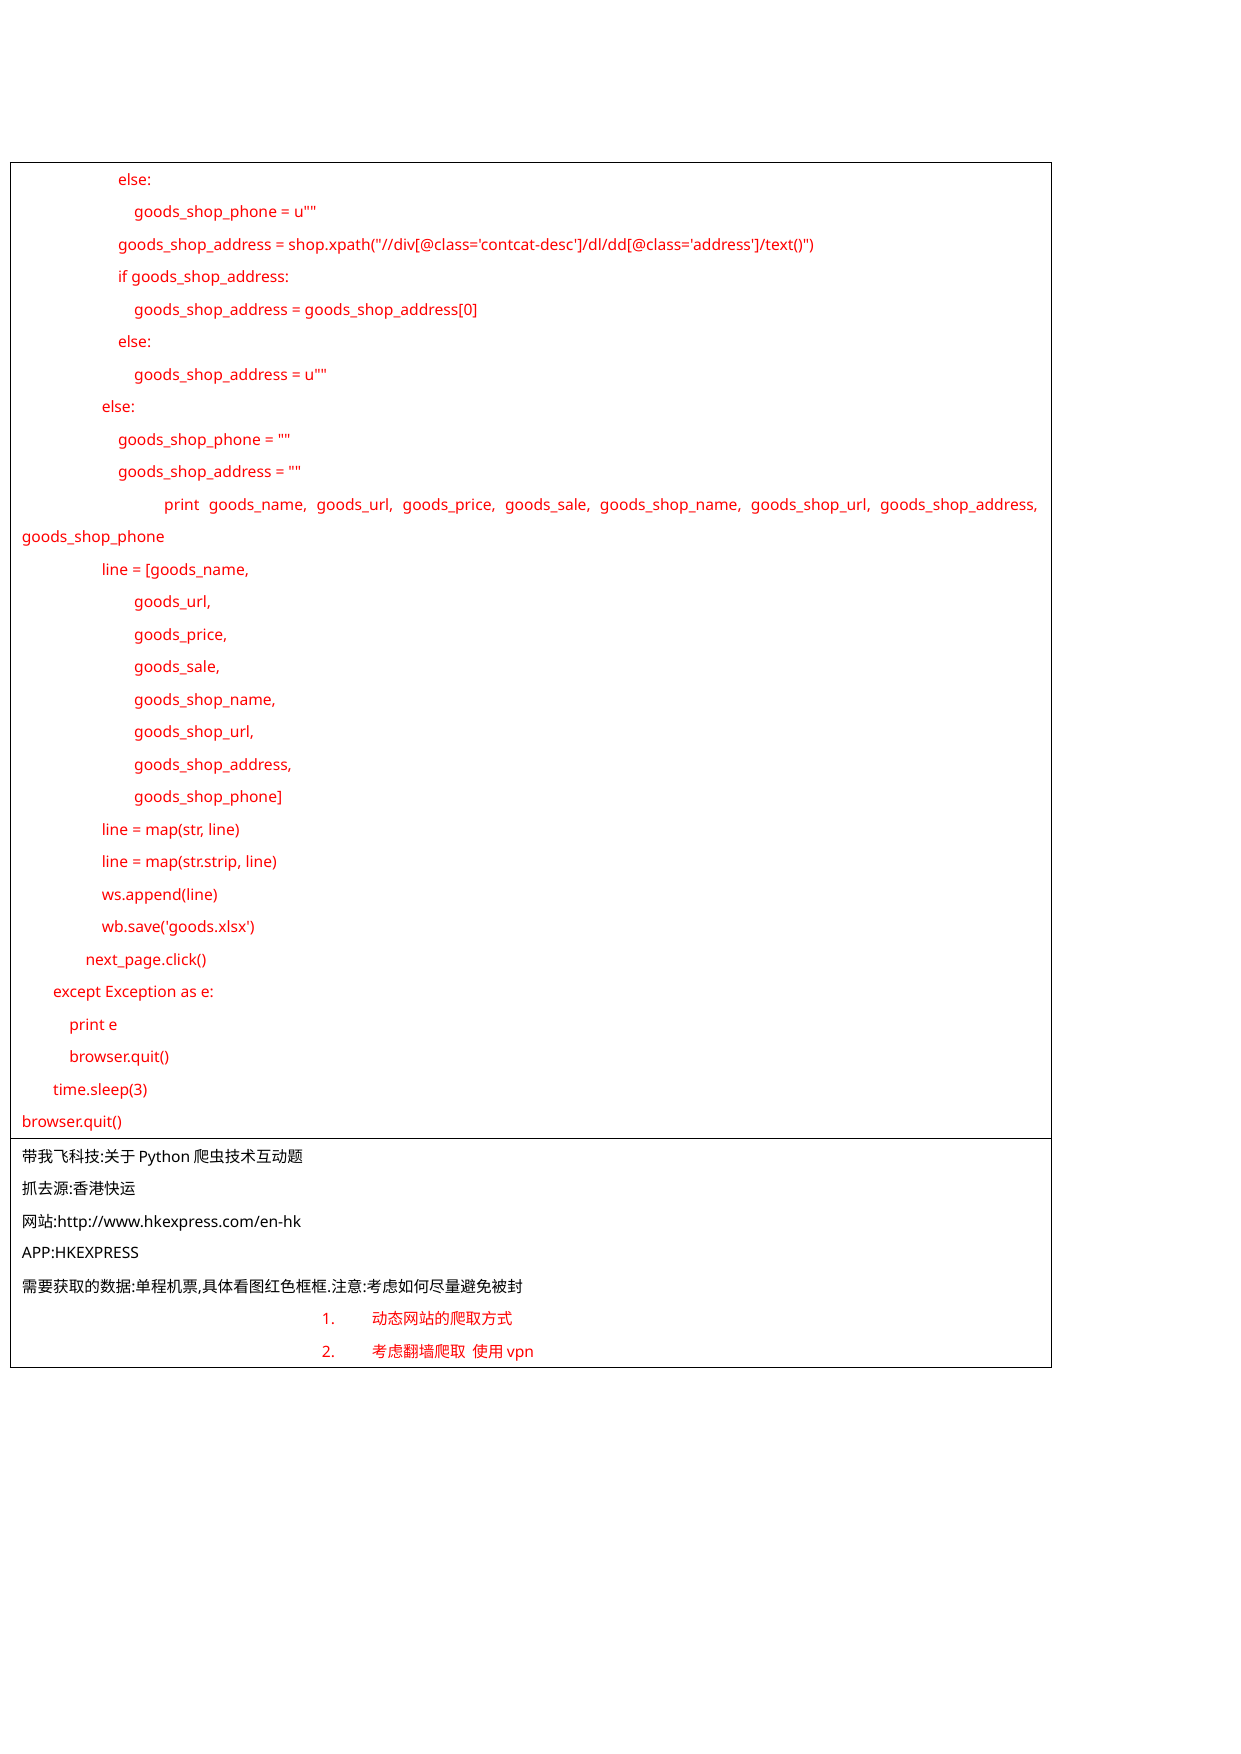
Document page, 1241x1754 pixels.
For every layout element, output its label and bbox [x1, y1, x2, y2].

table_cell [11, 1139, 1051, 1367]
table_cell [11, 163, 1051, 1138]
